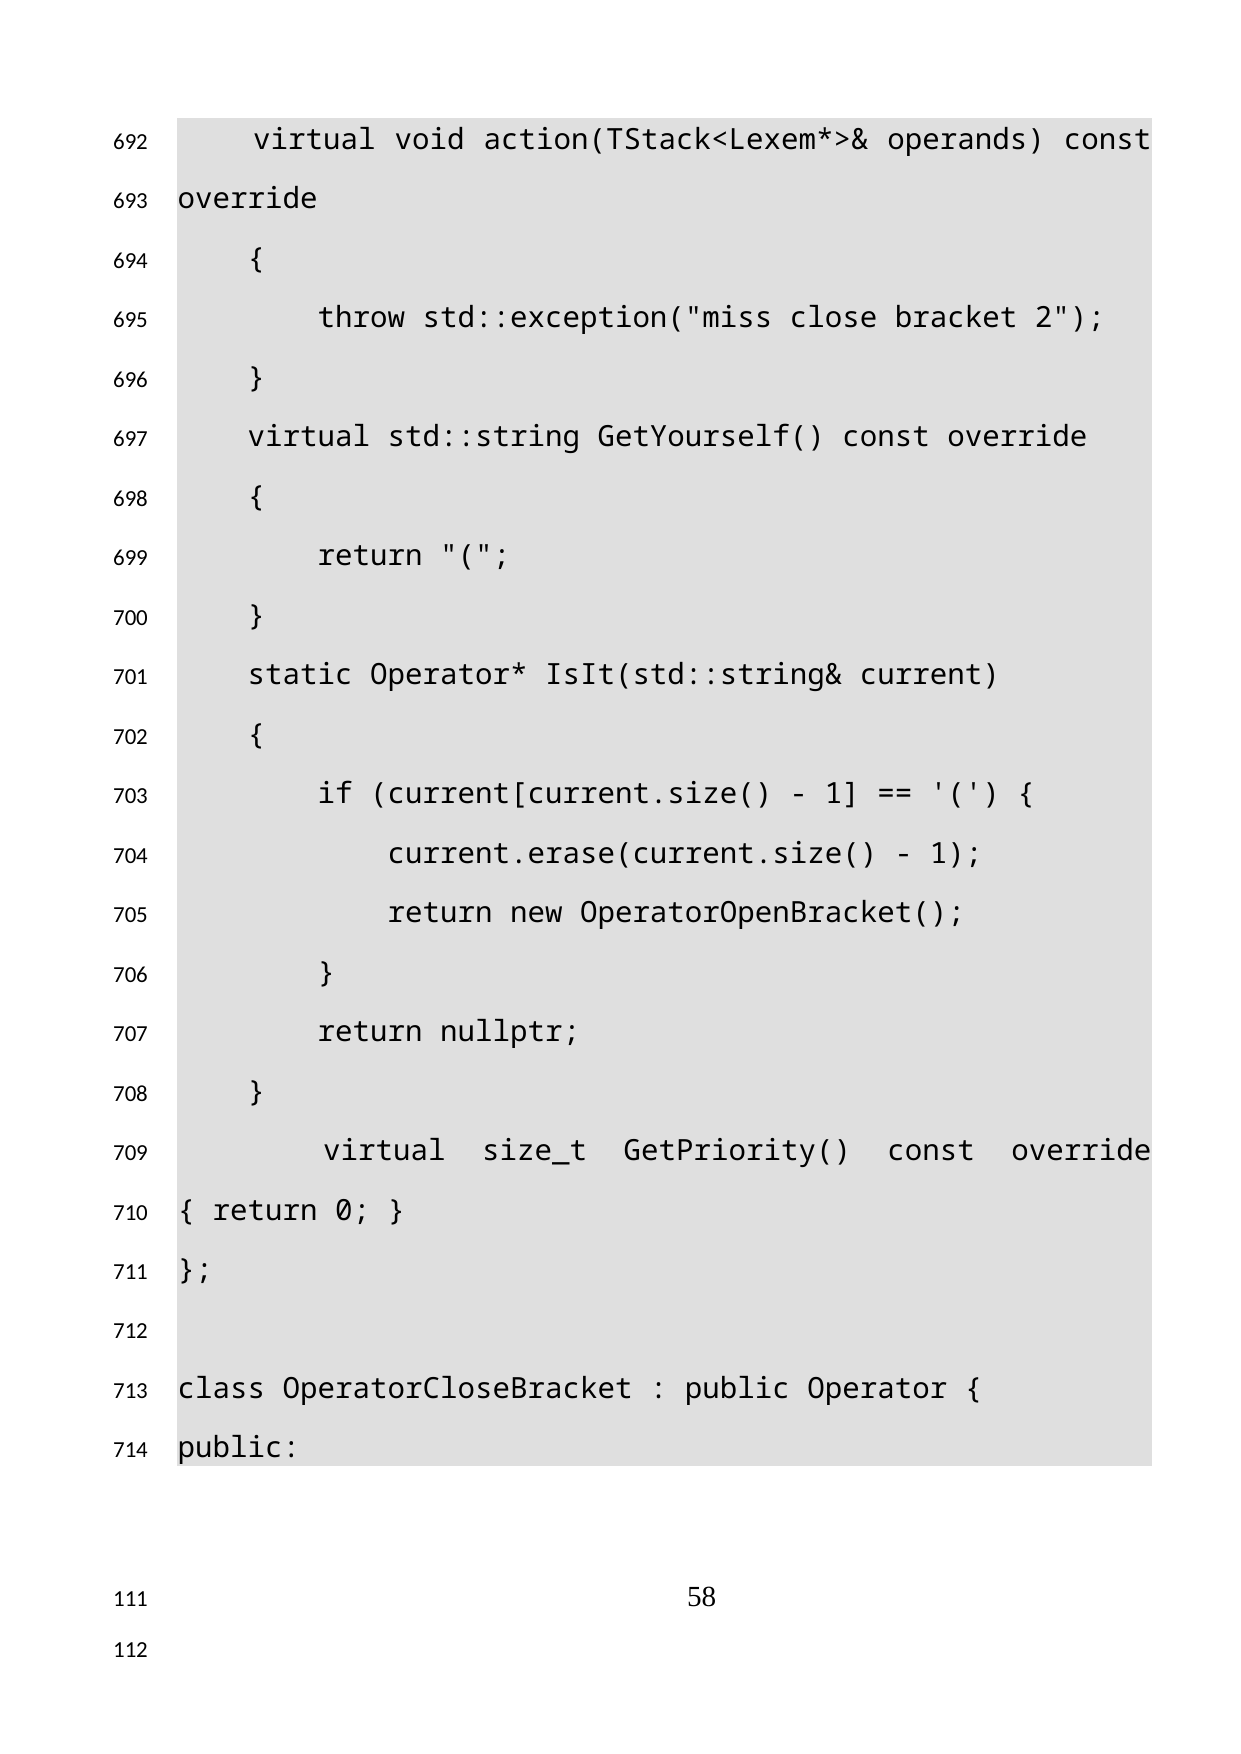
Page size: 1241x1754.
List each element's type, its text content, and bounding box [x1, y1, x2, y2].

text virtual std::string GetYourself() const override [177, 416, 1152, 455]
text return "("; [177, 534, 1152, 574]
text } [177, 356, 1152, 396]
text } [177, 951, 1152, 991]
text virtual size_t GetPriority() const override { return 0; } [177, 1129, 1152, 1228]
text { [177, 237, 1152, 277]
text static Operator* IsIt(std::string& current) [177, 653, 1152, 693]
text class OperatorCloseBracket : public Operator { [177, 1367, 1152, 1407]
text { [177, 475, 1152, 515]
text { [177, 713, 1152, 753]
text current.erase(current.size() - 1); [177, 832, 1152, 872]
text virtual void action(TStack<Lexem*>& operands) const override [177, 118, 1152, 217]
text public: [177, 1427, 1152, 1466]
text return nullptr; [177, 1010, 1152, 1050]
text } [177, 1070, 1152, 1109]
text return new OperatorOpenBracket(); [177, 891, 1152, 931]
text } [177, 594, 1152, 634]
text if (current[current.size() - 1] == '(') { [177, 772, 1152, 812]
text throw std::exception("miss close bracket 2"); [177, 297, 1152, 336]
text }; [177, 1248, 1152, 1288]
